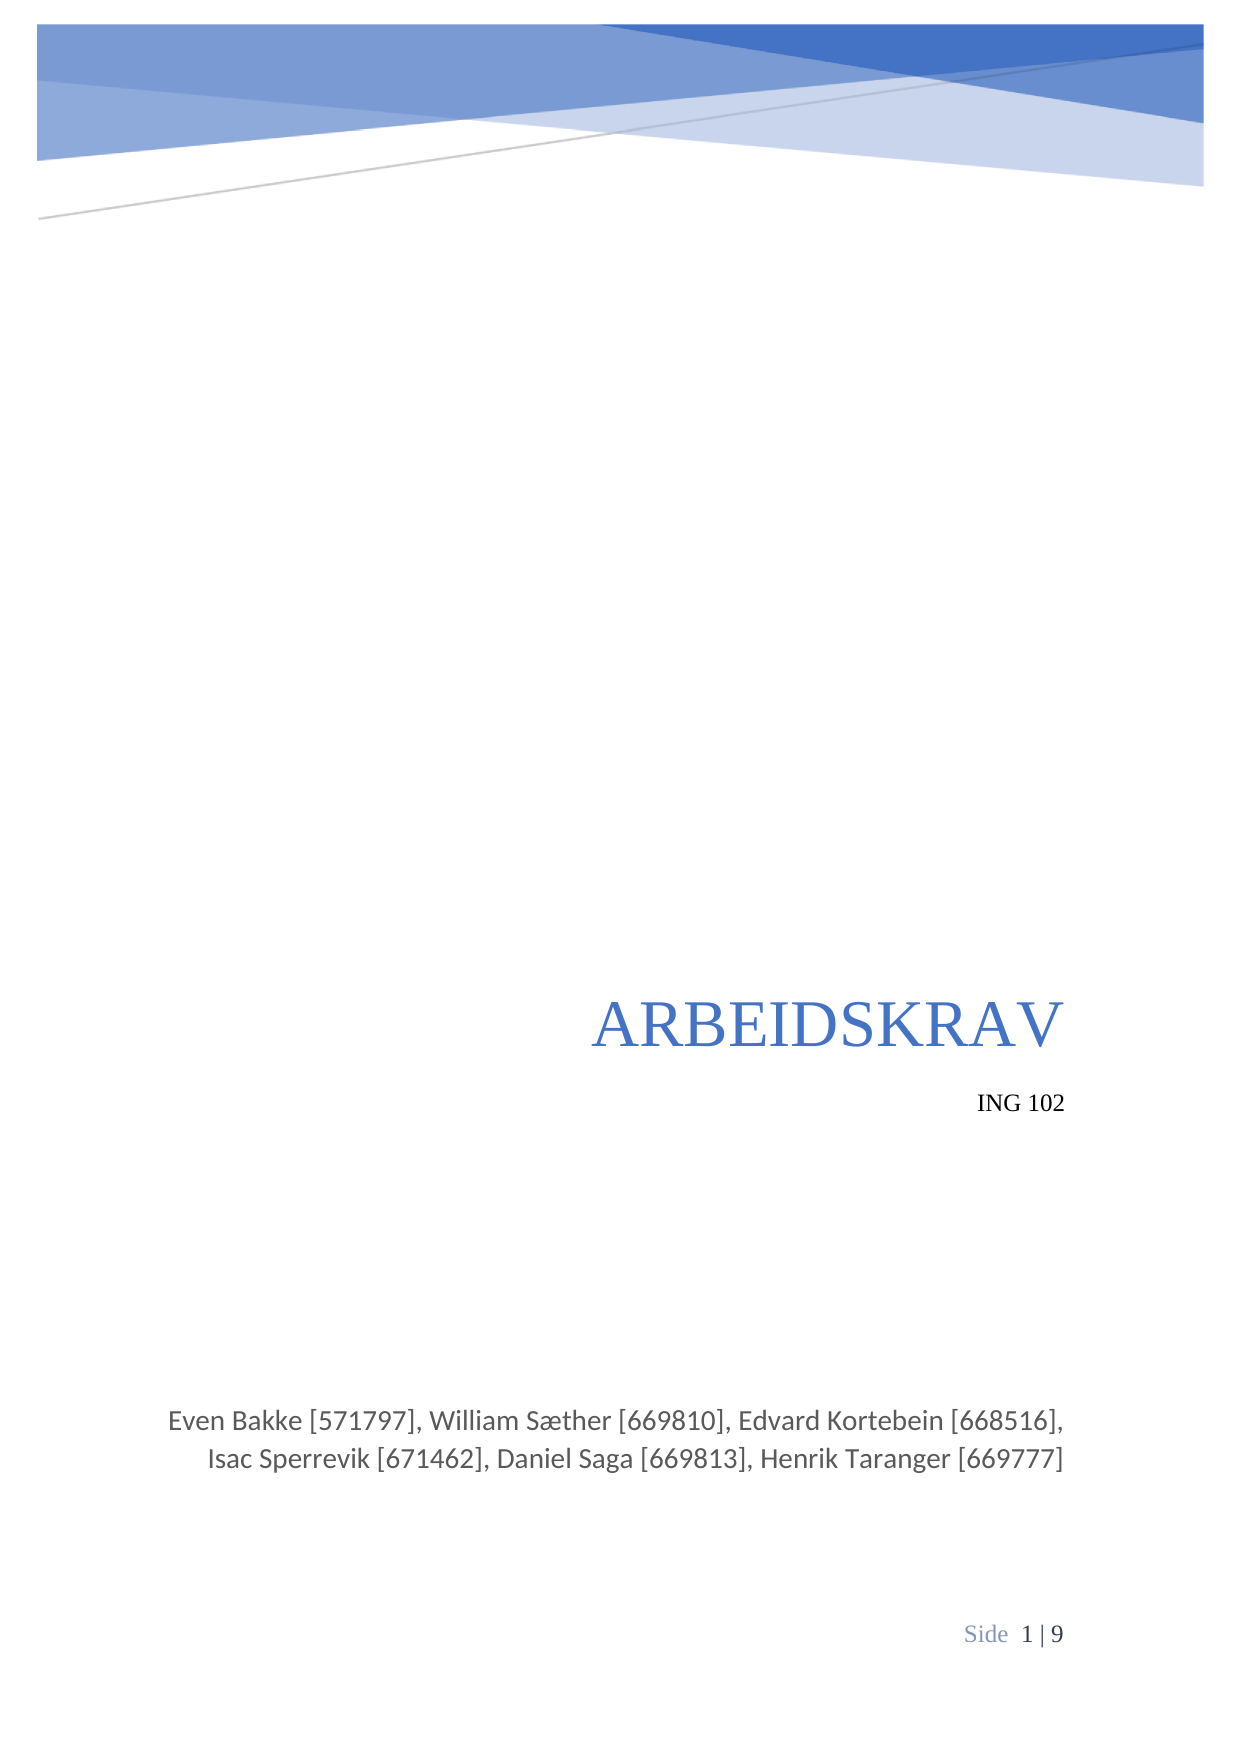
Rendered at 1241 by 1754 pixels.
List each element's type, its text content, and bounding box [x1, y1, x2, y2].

text ING 102 [150, 1088, 1065, 1117]
text Even Bakke [571797], William Sæther [669810], Edvard Kortebein [668516], Isac Sperrevik [671462], Daniel Saga [669813], Henrik Taranger [669777] [150, 1402, 1065, 1476]
text ARBEIDSKRAV [150, 984, 1065, 1061]
picture [36, 23, 1204, 236]
